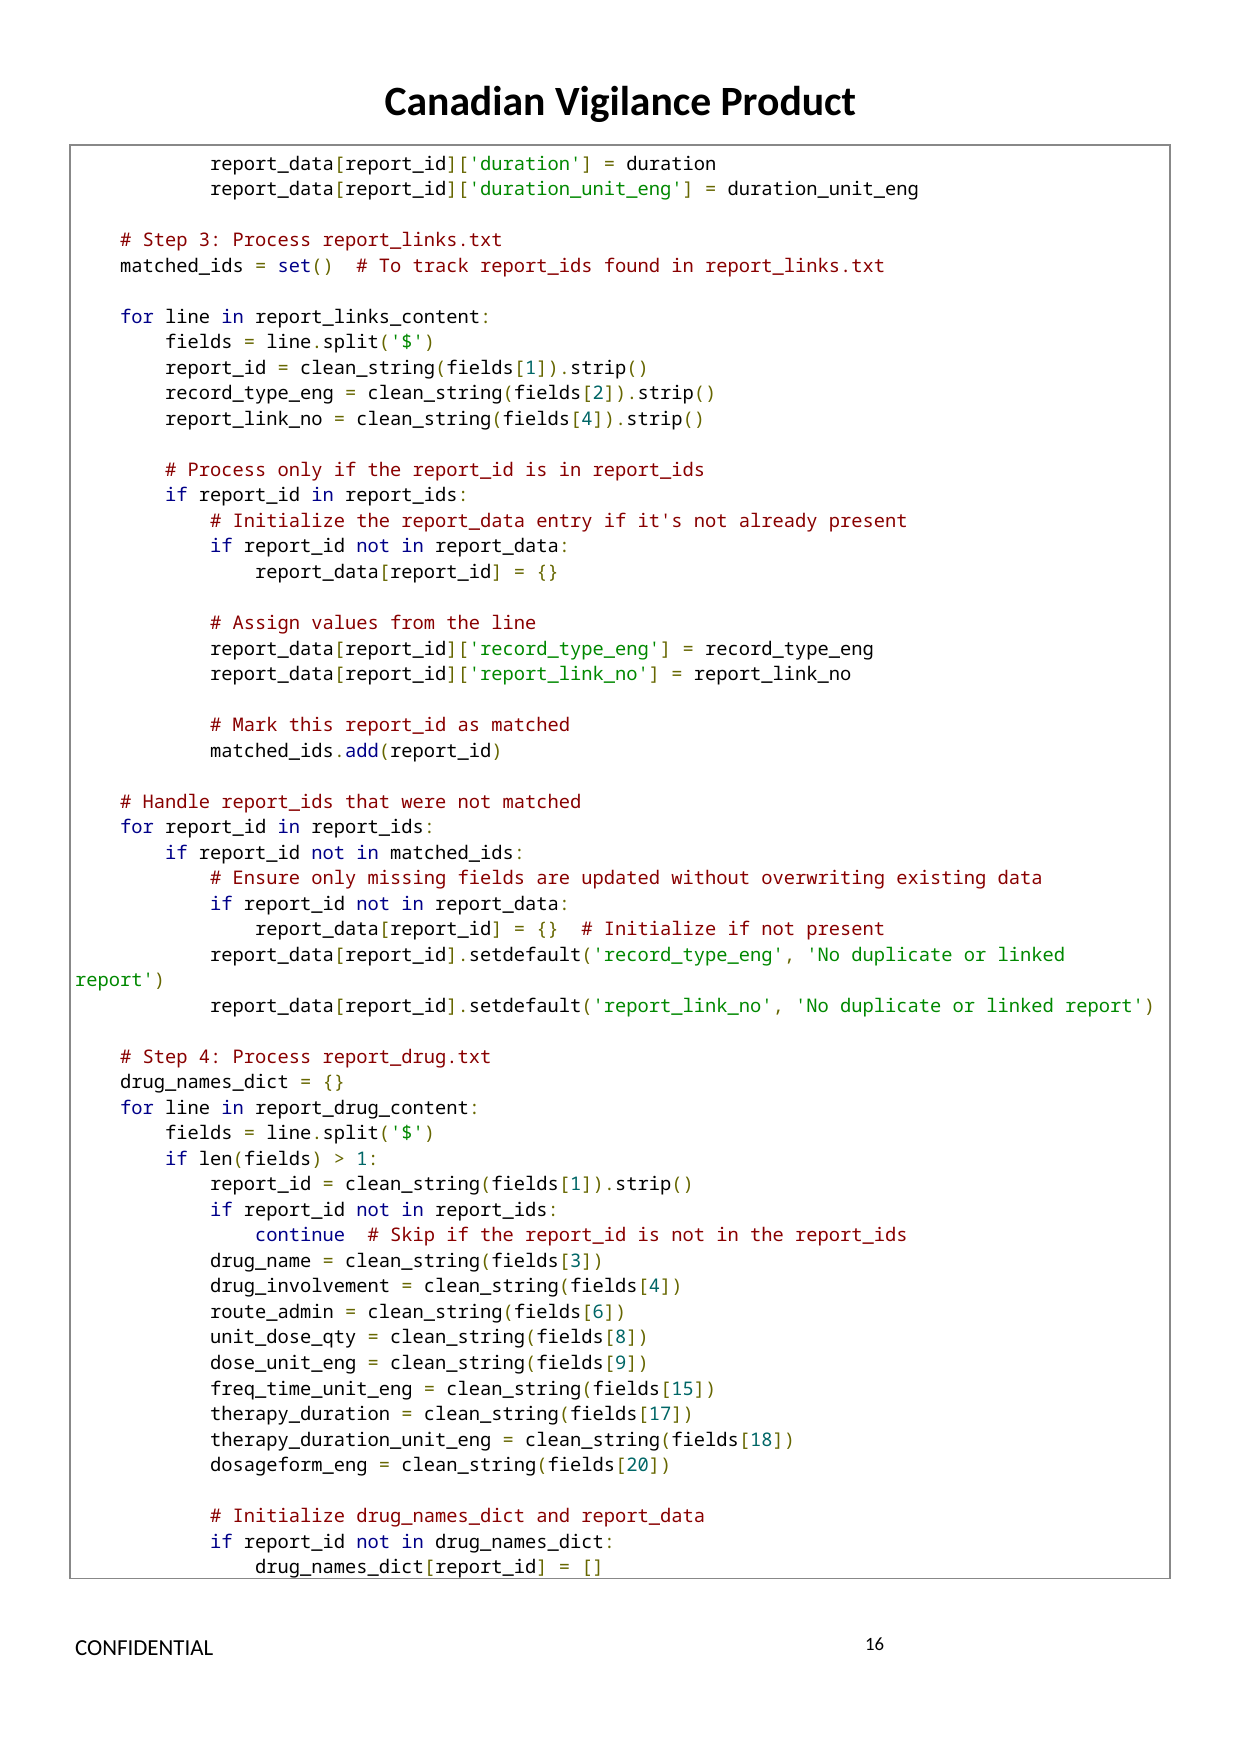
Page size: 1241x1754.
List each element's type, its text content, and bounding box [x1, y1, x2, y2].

text matched_ids = set() # To track report_ids found in report_links.txt [75, 252, 1165, 277]
text report_data[report_id]['duration_unit_eng'] = duration_unit_eng [75, 175, 1165, 201]
text report_data[report_id].setdefault('record_type_eng', 'No duplicate or linked report') [75, 941, 1165, 992]
text drug_name = clean_string(fields[3]) [75, 1247, 1165, 1273]
text continue # Skip if the report_id is not in the report_ids [75, 1222, 1165, 1247]
text therapy_duration = clean_string(fields[17]) [75, 1400, 1165, 1426]
text # Step 4: Process report_drug.txt [75, 1043, 1165, 1069]
text if report_id not in report_ids: [75, 1196, 1165, 1222]
text # Handle report_ids that were not matched [75, 788, 1165, 813]
text drug_names_dict = {} [75, 1069, 1165, 1094]
text if report_id not in matched_ids: [75, 839, 1165, 864]
text therapy_duration_unit_eng = clean_string(fields[18]) [75, 1426, 1165, 1451]
text fields = line.split('$') [75, 328, 1165, 354]
text if report_id in report_ids: [75, 482, 1165, 507]
text report_id = clean_string(fields[1]).strip() [75, 1171, 1165, 1196]
text for report_id in report_ids: [75, 813, 1165, 839]
text # Initialize the report_data entry if it's not already present [75, 507, 1165, 533]
text drug_involvement = clean_string(fields[4]) [75, 1273, 1165, 1298]
text freq_time_unit_eng = clean_string(fields[15]) [75, 1375, 1165, 1400]
text dose_unit_eng = clean_string(fields[9]) [75, 1349, 1165, 1375]
text report_id = clean_string(fields[1]).strip() [75, 354, 1165, 379]
text drug_names_dict[report_id] = [] [75, 1553, 1165, 1578]
text matched_ids.add(report_id) [75, 737, 1165, 762]
text if report_id not in report_data: [75, 890, 1165, 916]
text dosageform_eng = clean_string(fields[20]) [75, 1451, 1165, 1477]
text report_data[report_id]['duration'] = duration [71, 146, 1169, 175]
text if report_id not in drug_names_dict: [75, 1528, 1165, 1553]
text # Mark this report_id as matched [75, 711, 1165, 737]
text fields = line.split('$') [75, 1120, 1165, 1145]
text # Step 3: Process report_links.txt [75, 226, 1165, 252]
text # Ensure only missing fields are updated without overwriting existing data [75, 864, 1165, 890]
text report_data[report_id] = {} # Initialize if not present [75, 916, 1165, 941]
text unit_dose_qty = clean_string(fields[8]) [75, 1324, 1165, 1349]
text # Initialize drug_names_dict and report_data [75, 1502, 1165, 1528]
text report_data[report_id] = {} [75, 558, 1165, 584]
text report_data[report_id]['record_type_eng'] = record_type_eng [75, 635, 1165, 660]
text route_admin = clean_string(fields[6]) [75, 1298, 1165, 1324]
text if report_id not in report_data: [75, 533, 1165, 558]
text # Assign values from the line [75, 609, 1165, 635]
text report_link_no = clean_string(fields[4]).strip() [75, 405, 1165, 431]
text report_data[report_id]['report_link_no'] = report_link_no [75, 660, 1165, 686]
text # Process only if the report_id is in report_ids [75, 456, 1165, 482]
text if len(fields) > 1: [75, 1145, 1165, 1171]
text for line in report_drug_content: [75, 1094, 1165, 1120]
text record_type_eng = clean_string(fields[2]).strip() [75, 379, 1165, 405]
text report_data[report_id].setdefault('report_link_no', 'No duplicate or linked report') [75, 992, 1165, 1018]
text for line in report_links_content: [75, 303, 1165, 328]
